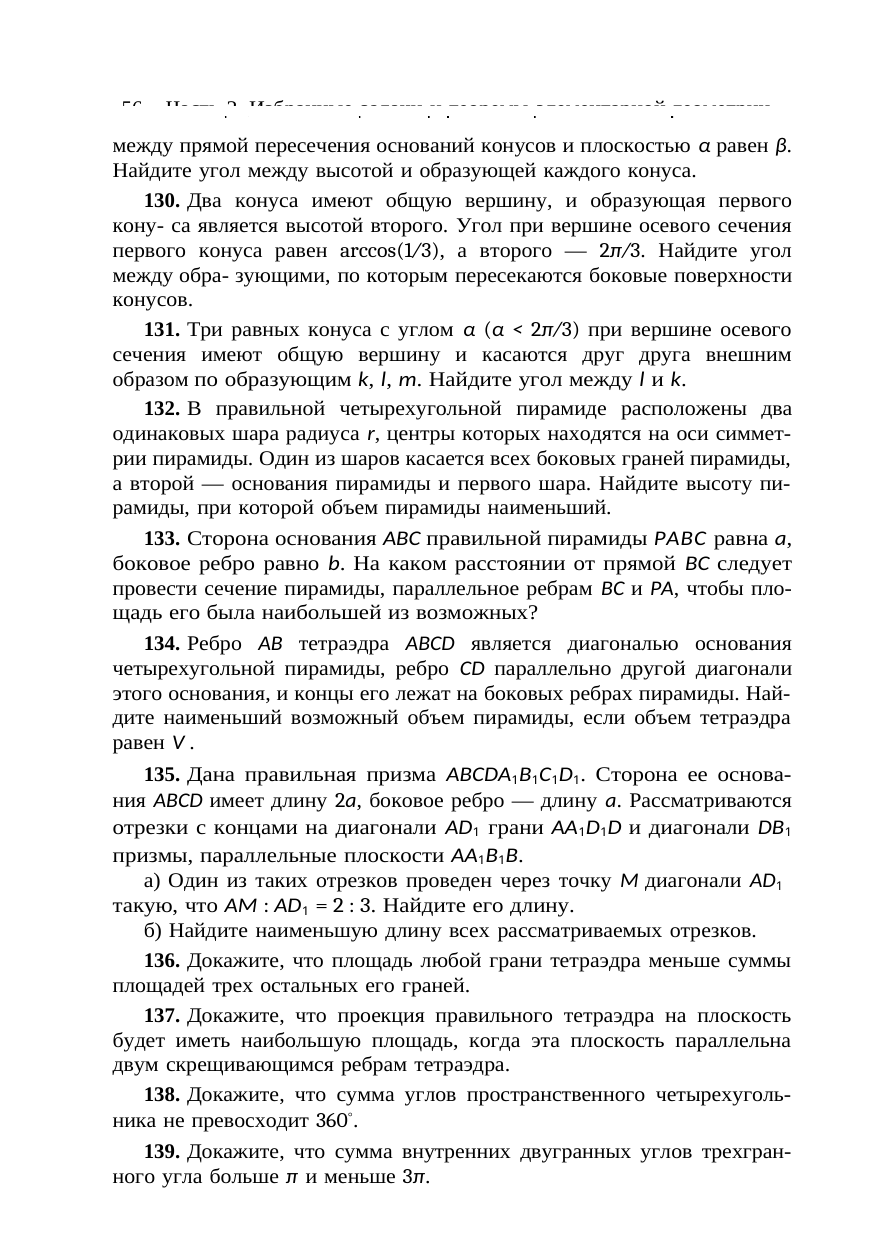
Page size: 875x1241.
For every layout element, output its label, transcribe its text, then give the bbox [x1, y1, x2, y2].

list Два конуса имеют общую вершину, и образующая первого кону- са является высотой второго. Угол при вершине осевого сечения первого конуса равен arccos(1/3), а второго — 2π/3. Найдите угол между обра- зующими, по которым пересекаются боковые поверхности конусов. [112, 188, 792, 311]
text а) Один из таких отрезков проведен через точку M диагонали AD1 [143, 868, 805, 893]
list Ребро AB тетраэдра ABCD является диагональю основания четырехугольной пирамиды, ребро CD параллельно другой диагонали этого основания, и концы его лежат на боковых ребрах пирамиды. Най- дите наименьший возможный объем пирамиды, если объем тетраэдра равен V . [112, 630, 792, 754]
list В правильной четырехугольной пирамиде расположены два одинаковых шара радиуса r, центры которых находятся на оси симмет- рии пирамиды. Один из шаров касается всех боковых граней пирамиды, а второй — основания пирамиды и первого шара. Найдите высоту пи- рамиды, при которой объем пирамиды наименьший. [112, 396, 792, 519]
list Докажите, что сумма углов пространственного четырехуголь- ника не превосходит 360◦. [112, 1083, 792, 1133]
list Докажите, что проекция правильного тетраэдра на плоскость будет иметь наибольшую площадь, когда эта плоскость параллельна двум скрещивающимся ребрам тетраэдра. [112, 1003, 792, 1076]
list Докажите, что сумма внутренних двугранных углов трехгран- ного угла больше π и меньше 3π. [112, 1139, 792, 1189]
list Дана правильная призма ABCDA1B1C1D1. Сторона ее основа- ния ABCD имеет длину 2a, боковое ребро — длину a. Рассматриваются отрезки с концами на диагонали AD1 грани AA1D1D и диагонали DB1 призмы, параллельные плоскости AA1B1B. [112, 759, 792, 868]
list Три равных конуса с углом α (α < 2π/3) при вершине осевого сечения имеют общую вершину и касаются друг друга внешним образом по образующим k, l, m. Найдите угол между l и k. [112, 317, 792, 391]
text б) Найдите наименьшую длину всех рассматриваемых отрезков. [143, 918, 805, 942]
text такую, что AM : AD1 = 2 : 3. Найдите его длину. [112, 893, 805, 918]
list Сторона основания ABC правильной пирамиды PABC равна a, боковое ребро равно b. На каком расстоянии от прямой BC следует провести сечение пирамиды, параллельное ребрам BC и PA, чтобы пло- щадь его была наибольшей из возможных? [112, 525, 792, 624]
list Докажите, что площадь любой грани тетраэдра меньше суммы площадей трех остальных его граней. [112, 948, 792, 997]
text между прямой пересечения оснований конусов и плоскостью α равен β. Найдите угол между высотой и образующей каждого конуса. [112, 133, 792, 182]
